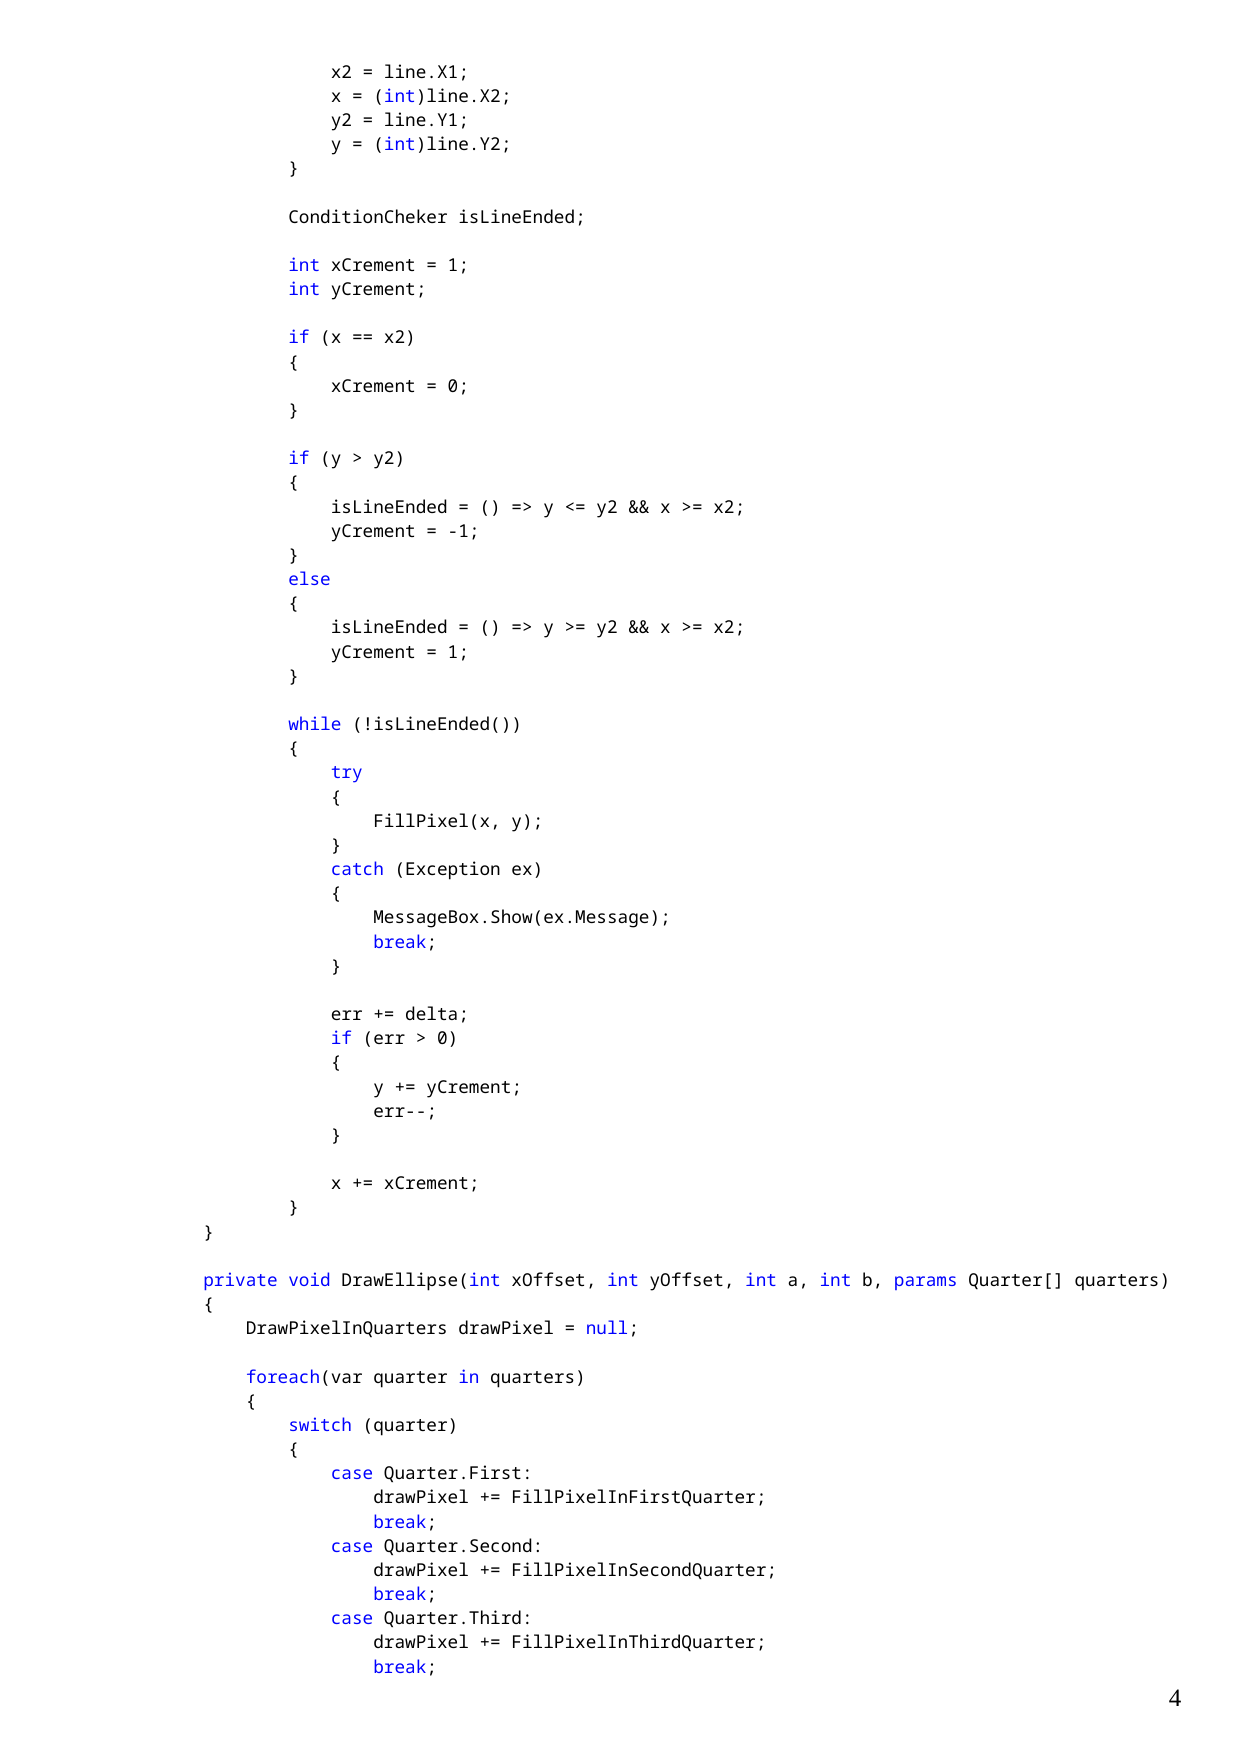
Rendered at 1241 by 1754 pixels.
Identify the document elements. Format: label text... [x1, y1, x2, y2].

text if (x == x2) [118, 325, 1181, 349]
text int yCrement; [118, 277, 1181, 301]
text FillPixel(x, y); [118, 808, 1181, 832]
text isLineEnded = () => y <= y2 && x >= x2; [118, 494, 1181, 518]
text try [118, 760, 1181, 784]
text isLineEnded = () => y >= y2 && x >= x2; [118, 615, 1181, 639]
text private void DrawEllipse(int xOffset, int yOffset, int a, int b, params Quarter[] quarters) [118, 1267, 1181, 1292]
text case Quarter.Third: [118, 1606, 1181, 1630]
text y2 = line.Y1; [118, 107, 1181, 132]
text x2 = line.X1; [118, 59, 1181, 83]
text break; [118, 1509, 1181, 1533]
text if (y > y2) [118, 446, 1181, 470]
text drawPixel += FillPixelInSecondQuarter; [118, 1557, 1181, 1582]
text { [118, 881, 1181, 905]
text foreach(var quarter in quarters) [118, 1364, 1181, 1388]
text { [118, 1292, 1181, 1316]
text yCrement = 1; [118, 639, 1181, 663]
text x += xCrement; [118, 1171, 1181, 1195]
text xCrement = 0; [118, 373, 1181, 397]
text case Quarter.Second: [118, 1533, 1181, 1557]
text { [118, 736, 1181, 760]
text { [118, 591, 1181, 615]
text MessageBox.Show(ex.Message); [118, 905, 1181, 929]
text { [118, 1388, 1181, 1412]
text catch (Exception ex) [118, 857, 1181, 881]
text { [118, 784, 1181, 808]
text DrawPixelInQuarters drawPixel = null; [118, 1316, 1181, 1340]
text x = (int)line.X2; [118, 83, 1181, 107]
text yCrement = -1; [118, 518, 1181, 542]
text case Quarter.First: [118, 1461, 1181, 1485]
text { [118, 1437, 1181, 1461]
text } [118, 832, 1181, 857]
text } [118, 953, 1181, 977]
text drawPixel += FillPixelInFirstQuarter; [118, 1485, 1181, 1509]
text break; [118, 1654, 1181, 1678]
text { [118, 1050, 1181, 1074]
text y += yCrement; [118, 1074, 1181, 1098]
text while (!isLineEnded()) [118, 712, 1181, 736]
text err += delta; [118, 1002, 1181, 1026]
text } [118, 1219, 1181, 1243]
text break; [118, 929, 1181, 953]
text drawPixel += FillPixelInThirdQuarter; [118, 1630, 1181, 1654]
text } [118, 542, 1181, 567]
text if (err > 0) [118, 1026, 1181, 1050]
text switch (quarter) [118, 1412, 1181, 1437]
text ConditionCheker isLineEnded; [118, 204, 1181, 228]
text err--; [118, 1098, 1181, 1122]
text } [118, 156, 1181, 180]
text { [118, 470, 1181, 494]
text else [118, 567, 1181, 591]
text } [118, 1122, 1181, 1147]
text int xCrement = 1; [118, 252, 1181, 277]
text } [118, 1195, 1181, 1219]
text break; [118, 1582, 1181, 1606]
text y = (int)line.Y2; [118, 132, 1181, 156]
text } [118, 663, 1181, 687]
text } [118, 397, 1181, 422]
text { [118, 349, 1181, 373]
